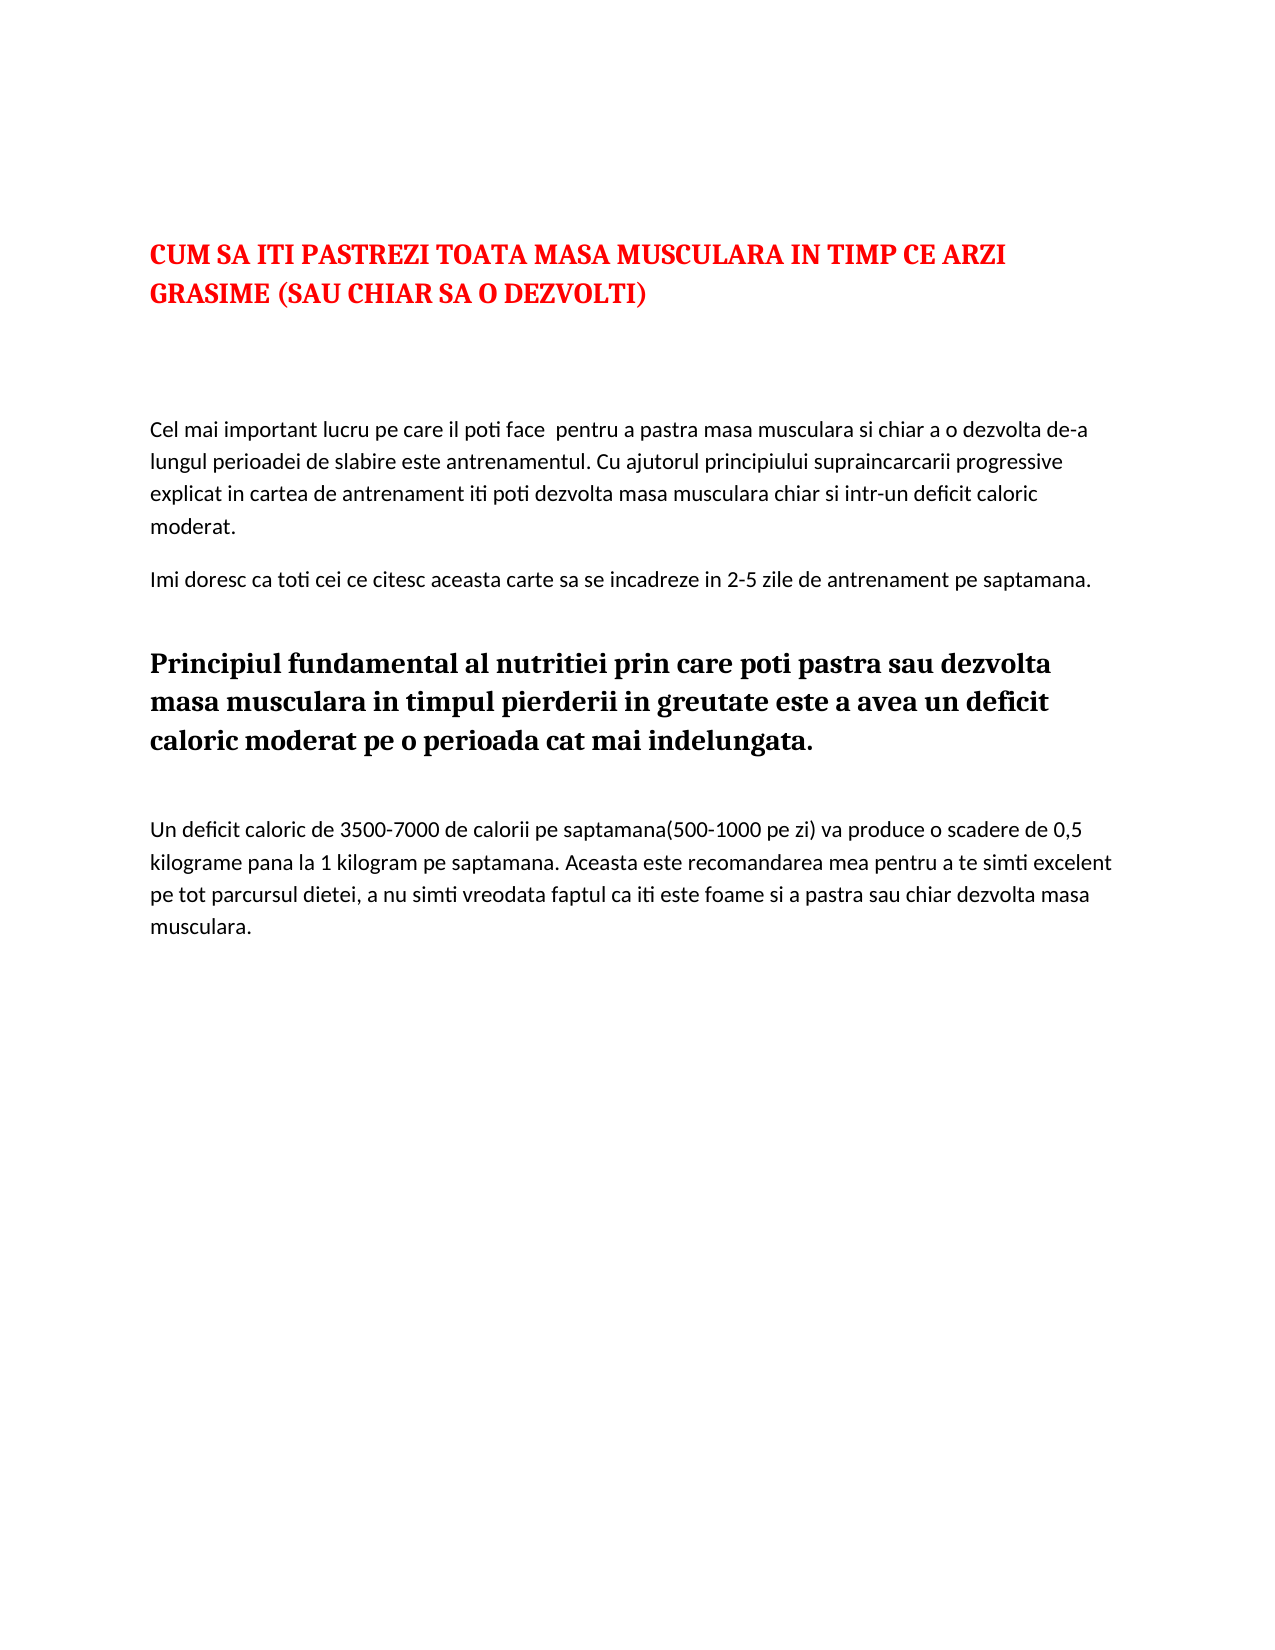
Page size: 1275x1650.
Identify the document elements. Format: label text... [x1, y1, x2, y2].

subtitle CUM SA ITI PASTREZI TOATA MASA MUSCULARA IN TIMP CE ARZI GRASIME (SAU CHIAR SA O DEZVOLTI) [150, 238, 1125, 311]
text Cel mai important lucru pe care il poti face pentru a pastra masa musculara si chiar a o dezvolta de-a lungul perioadei de slabire este antrenamentul. Cu ajutorul principiului supraincarcarii progressive explicat in cartea de antrenament iti poti dezvolta masa musculara chiar si intr-un deficit caloric moderat. [150, 415, 1125, 540]
subtitle Principiul fundamental al nutritiei prin care poti pastra sau dezvolta masa musculara in timpul pierderii in greutate este a avea un deficit caloric moderat pe o perioada cat mai indelungata. [150, 647, 1125, 758]
text Un deficit caloric de 3500-7000 de calorii pe saptamana(500-1000 pe zi) va produce o scadere de 0,5 kilograme pana la 1 kilogram pe saptamana. Aceasta este recomandarea mea pentru a te simti excelent pe tot parcursul dietei, a nu simti vreodata faptul ca iti este foame si a pastra sau chiar dezvolta masa musculara. [150, 816, 1125, 940]
text Imi doresc ca toti cei ce citesc aceasta carte sa se incadreze in 2-5 zile de antrenament pe saptamana. [150, 565, 1125, 593]
